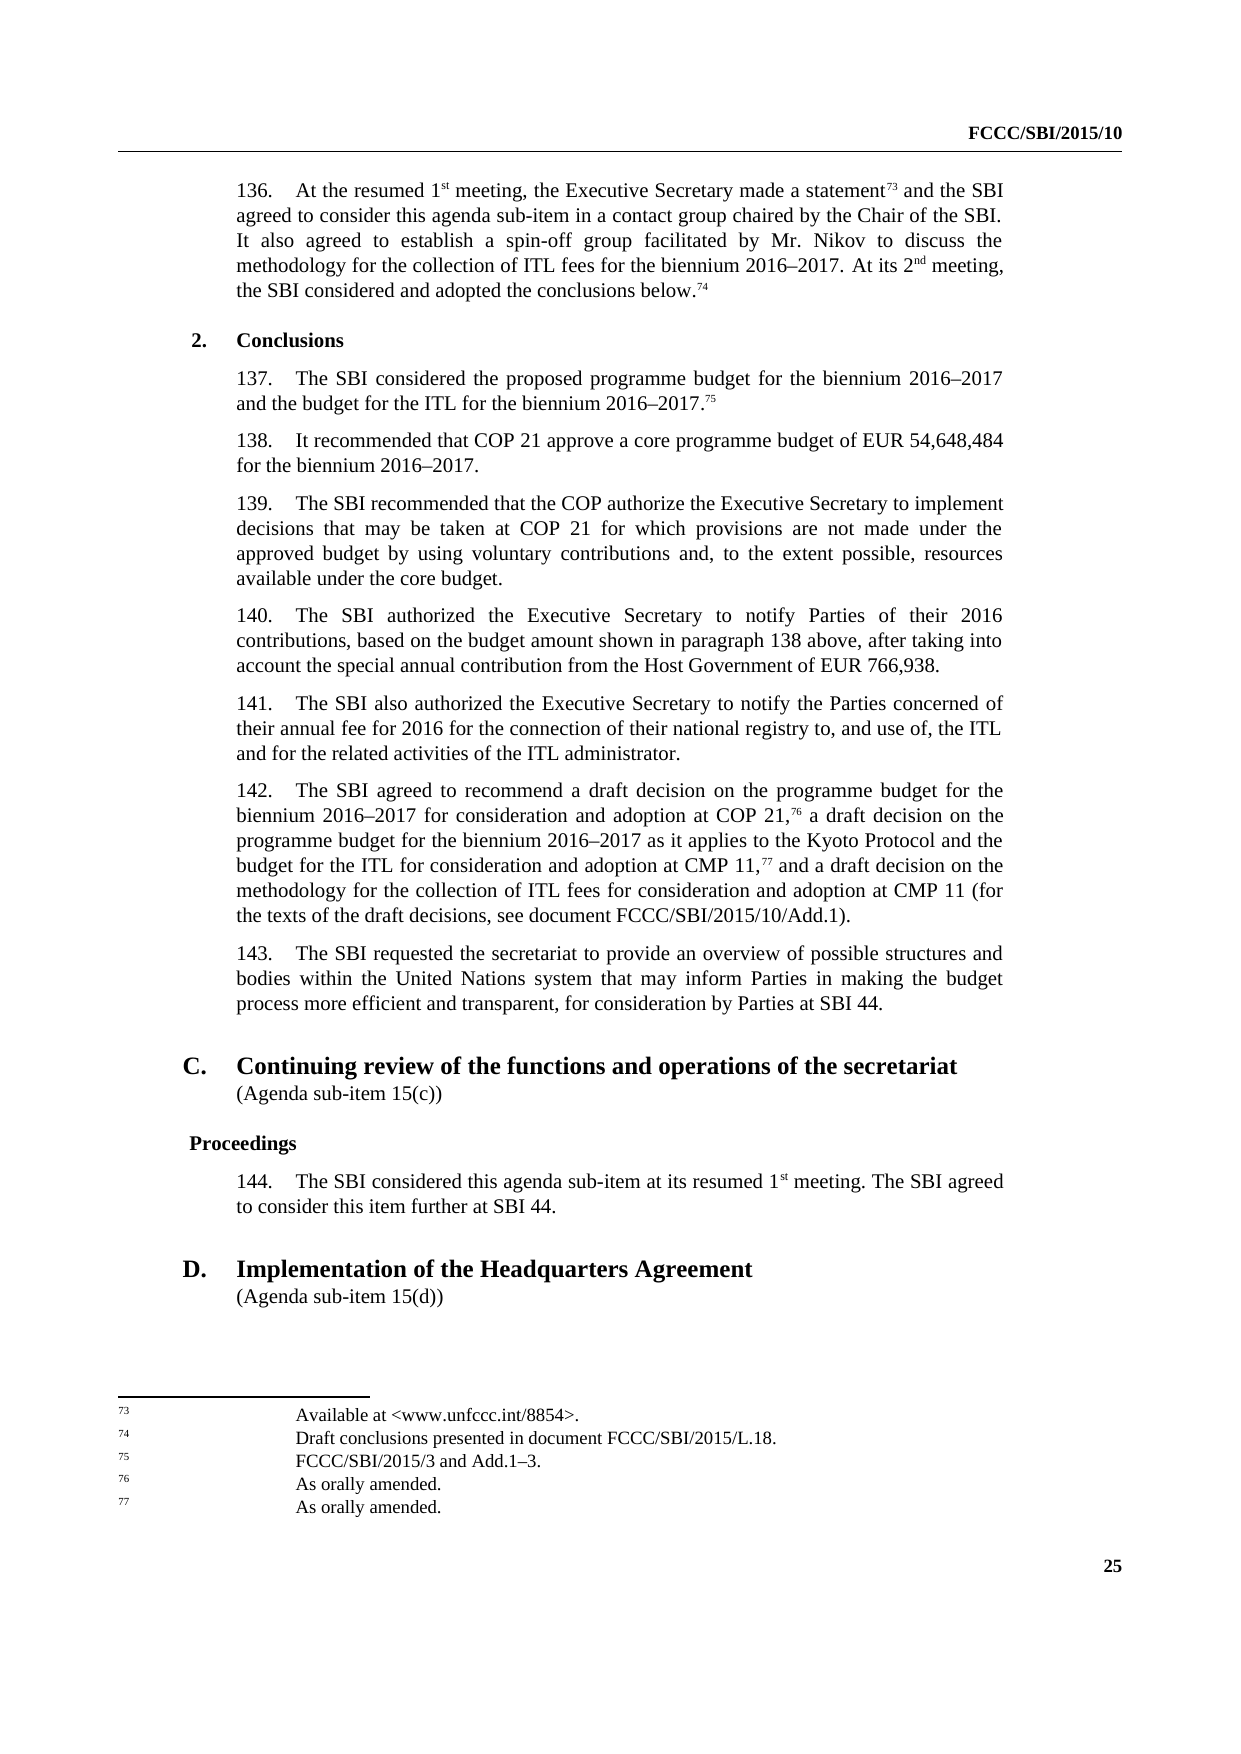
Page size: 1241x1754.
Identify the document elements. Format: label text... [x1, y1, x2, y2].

text 139. The SBI recommended that the COP authorize the Executive Secretary to implement decisions that may be taken at COP 21 for which provisions are not made under the approved budget by using voluntary contributions and, to the extent possible, resources available under the core budget. [236, 490, 1004, 590]
text 142. The SBI agreed to recommend a draft decision on the programme budget for the biennium 2016–2017 for consideration and adoption at COP 21, a draft decision on the programme budget for the biennium 2016–2017 as it applies to the Kyoto Protocol and the budget for the ITL for consideration and adoption at CMP 11, and a draft decision on the methodology for the collection of ITL fees for consideration and adoption at CMP 11 (for the texts of the draft decisions, see document FCCC/SBI/2015/10/Add.1). [236, 777, 1004, 927]
list Proceedings [189, 1130, 1004, 1155]
text 137. The SBI considered the proposed programme budget for the biennium 2016–2017 and the budget for the ITL for the biennium 2016–2017. [236, 365, 1004, 415]
text 143. The SBI requested the secretariat to provide an overview of possible structures and bodies within the United Nations system that may inform Parties in making the budget process more efficient and transparent, for consideration by Parties at SBI 44. [236, 940, 1004, 1015]
text (Agenda sub-item 15(d)) [236, 1283, 1004, 1308]
text (Agenda sub-item 15(c)) [236, 1080, 1004, 1105]
text C. Continuing review of the functions and operations of the secretariat [118, 1052, 1004, 1080]
text 138. It recommended that COP 21 approve a core programme budget of EUR 54,648,484 for the biennium 2016–2017. [236, 427, 1004, 477]
text 144. The SBI considered this agenda sub-item at its resumed 1st meeting. The SBI agreed to consider this item further at SBI 44. [236, 1168, 1004, 1218]
text D. Implementation of the Headquarters Agreement [118, 1255, 1004, 1283]
text 2. Conclusions [118, 327, 1004, 352]
text 136. At the resumed 1st meeting, the Executive Secretary made a statement and the SBI agreed to consider this agenda sub-item in a contact group chaired by the Chair of the SBI. It also agreed to establish a spin-off group facilitated by Mr. Nikov to discuss the methodology for the collection of ITL fees for the biennium 2016–2017. At its 2nd meeting, the SBI considered and adopted the conclusions below. [236, 177, 1004, 302]
text 141. The SBI also authorized the Executive Secretary to notify the Parties concerned of their annual fee for 2016 for the connection of their national registry to, and use of, the ITL and for the related activities of the ITL administrator. [236, 690, 1004, 765]
text 140. The SBI authorized the Executive Secretary to notify Parties of their 2016 contributions, based on the budget amount shown in paragraph 138 above, after taking into account the special annual contribution from the Host Government of EUR 766,938. [236, 602, 1004, 677]
